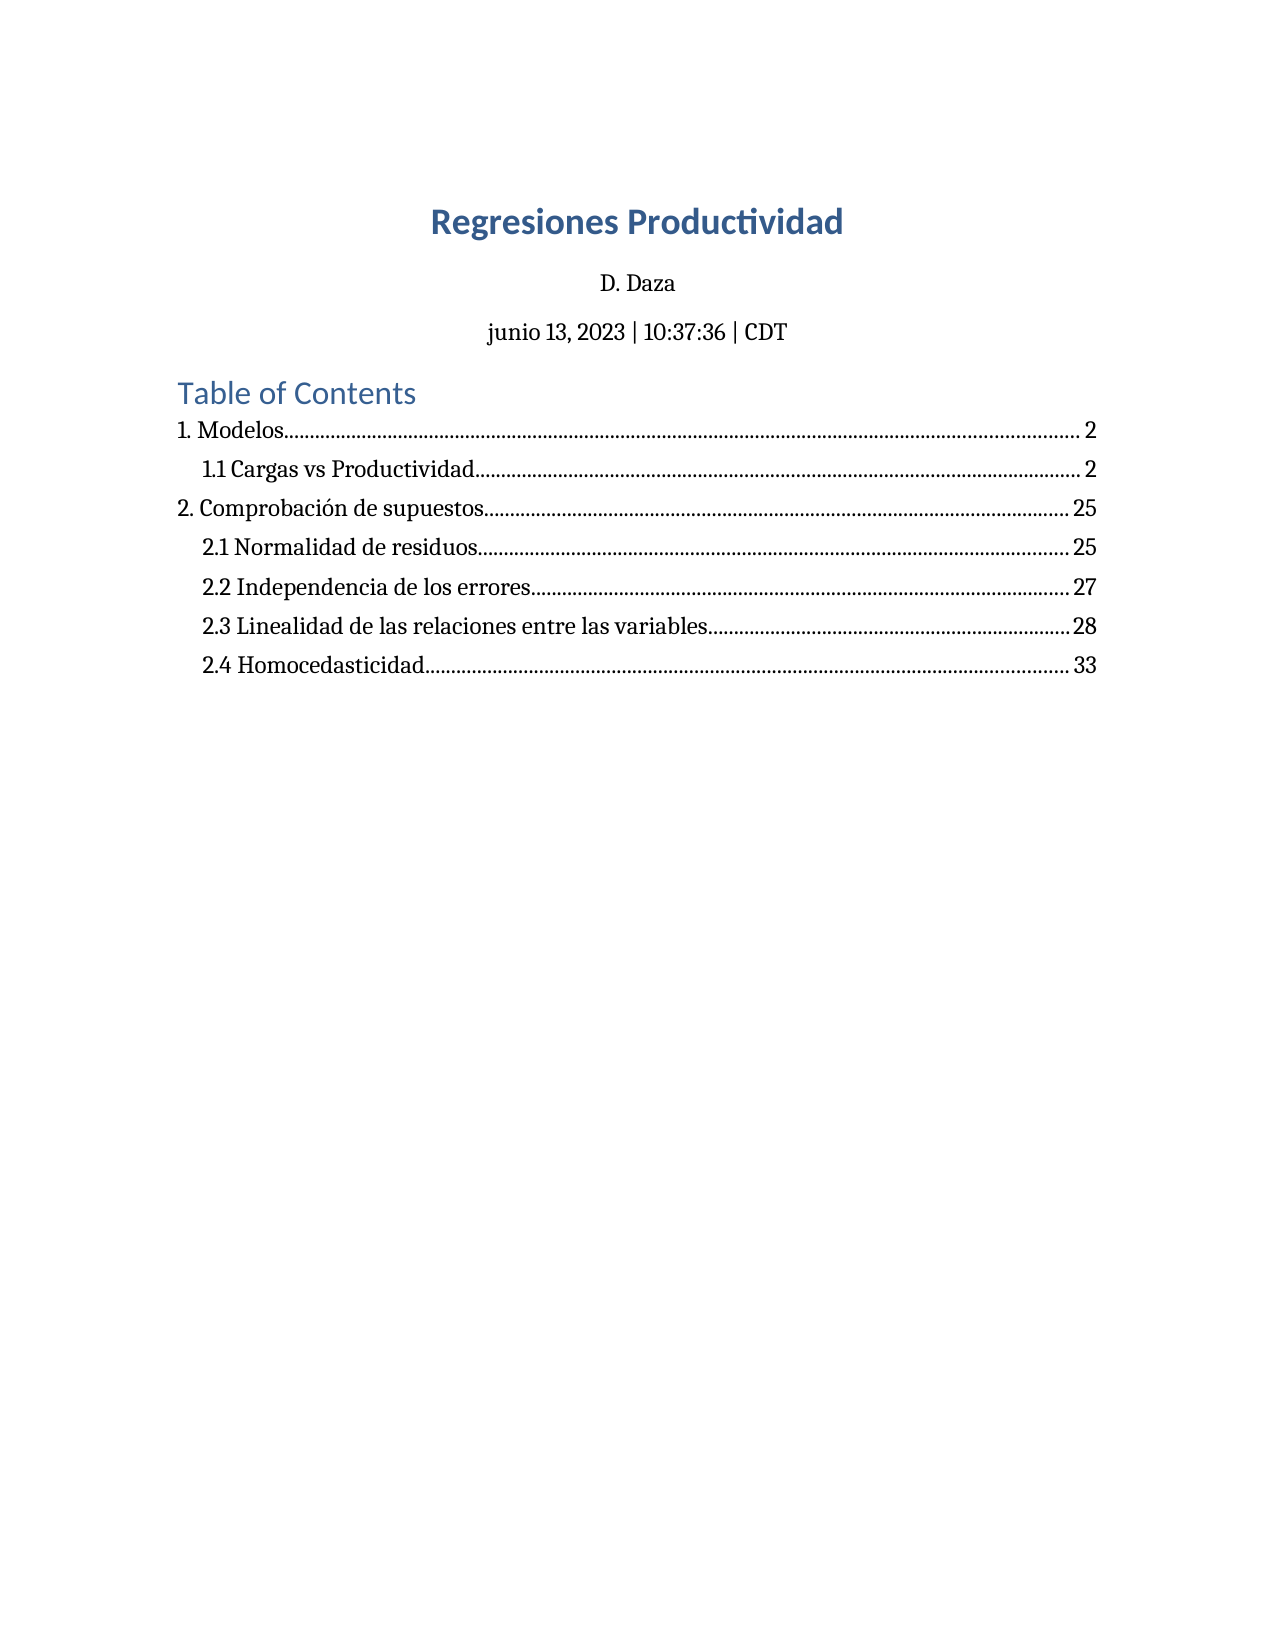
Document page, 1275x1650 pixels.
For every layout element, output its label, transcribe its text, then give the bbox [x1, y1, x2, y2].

title Regresiones Productividad [177, 198, 1098, 243]
text junio 13, 2023 | 10:37:36 | CDT [177, 318, 1098, 347]
text D. Daza [177, 268, 1098, 297]
